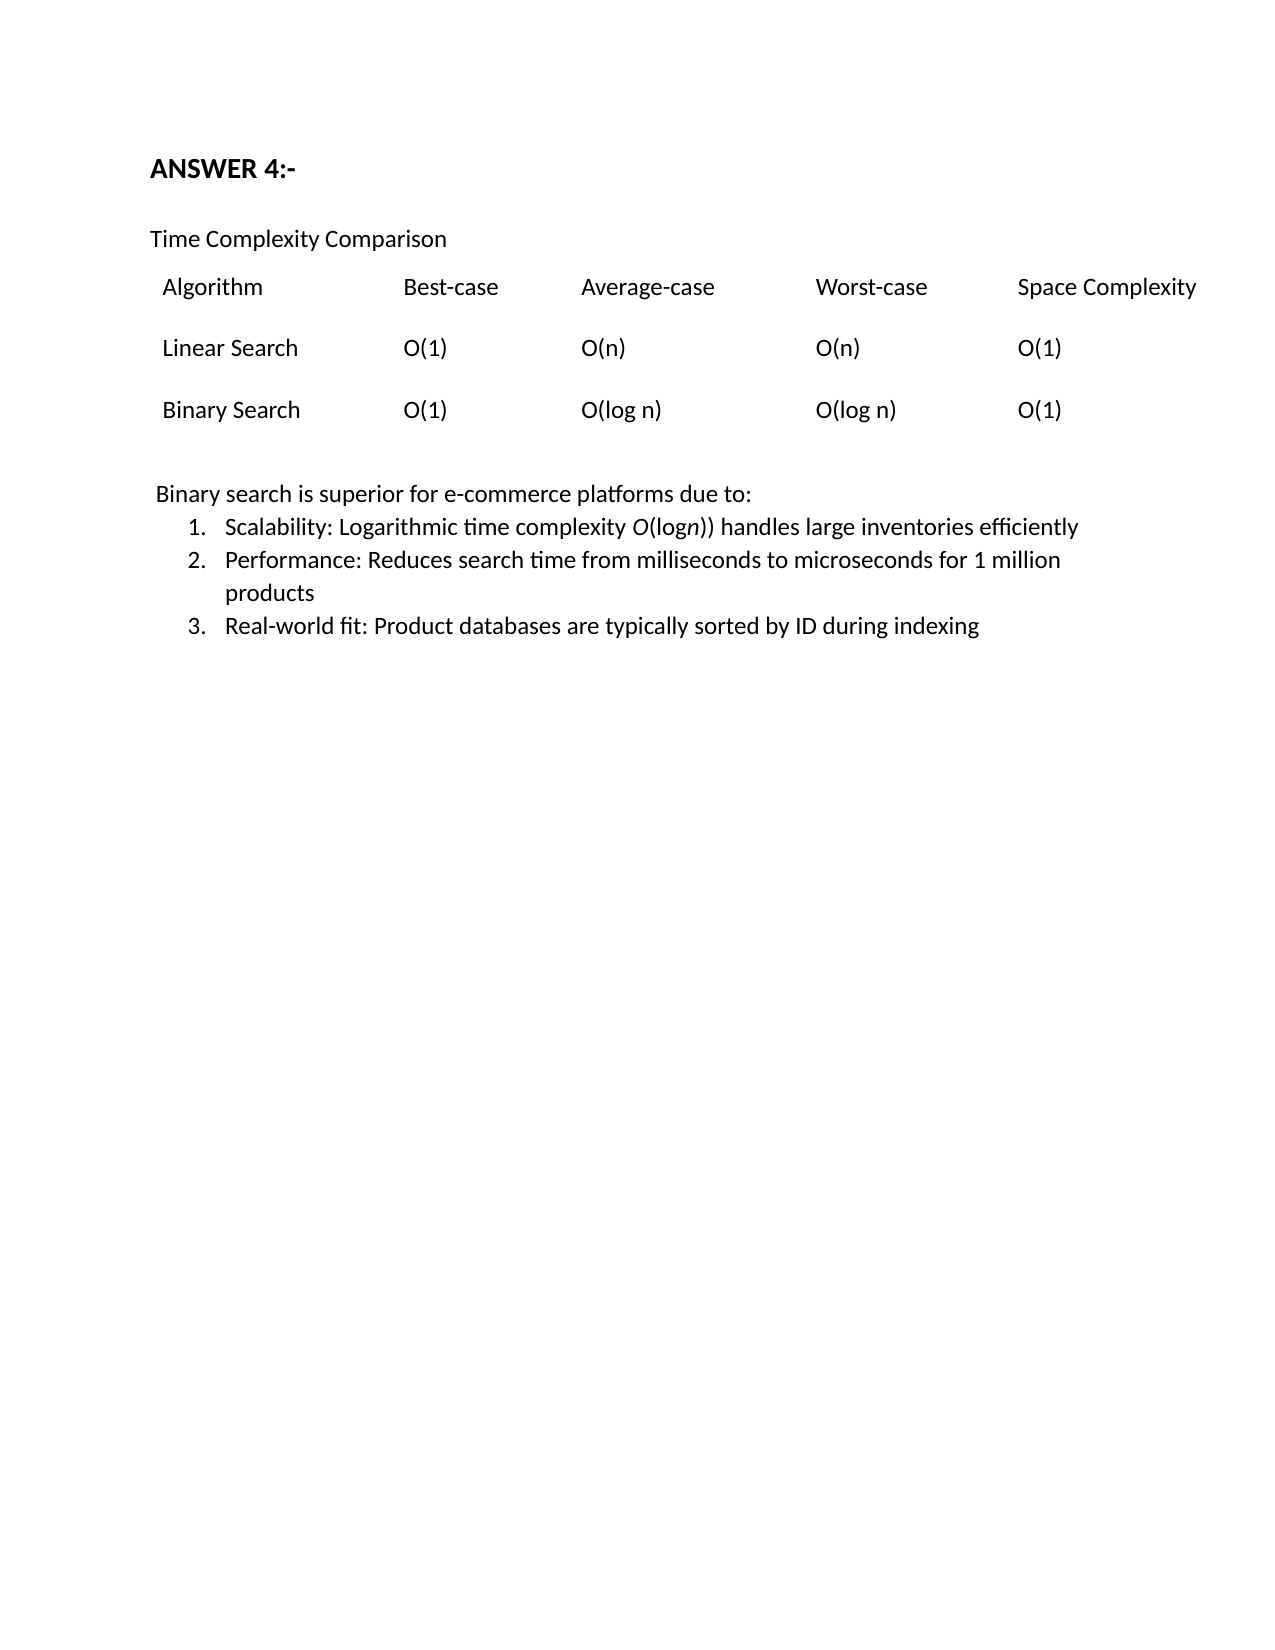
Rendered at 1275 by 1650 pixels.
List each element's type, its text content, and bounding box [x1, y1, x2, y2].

table_cell O(n) [569, 318, 803, 380]
table_header Best-case [391, 258, 568, 317]
table_cell O(log n) [569, 380, 803, 443]
table_header Space Complexity [1005, 258, 1275, 317]
table_cell O(1) [391, 380, 568, 443]
list Real-world fit: Product databases are typically sorted by ID during indexing [187, 610, 1125, 641]
table_cell O(n) [803, 318, 1005, 380]
text ANSWER 4:- [150, 150, 1125, 186]
table_header Algorithm [150, 258, 391, 317]
list Performance: Reduces search time from milliseconds to microseconds for 1 million products [187, 544, 1125, 608]
table_header Average-case [569, 258, 803, 317]
table_cell O(log n) [803, 380, 1005, 443]
table_cell Binary Search [150, 380, 391, 443]
table_cell O(1) [1005, 318, 1275, 380]
text Time Complexity Comparison [150, 223, 1125, 254]
table_cell O(1) [1005, 380, 1275, 443]
table_cell Linear Search [150, 318, 391, 380]
table_header Worst-case [803, 258, 1005, 317]
list Scalability: Logarithmic time complexity O(logn)) handles large inventories efficiently [187, 511, 1125, 542]
text Binary search is superior for e-commerce platforms due to: [150, 478, 1125, 509]
table_cell O(1) [391, 318, 568, 380]
